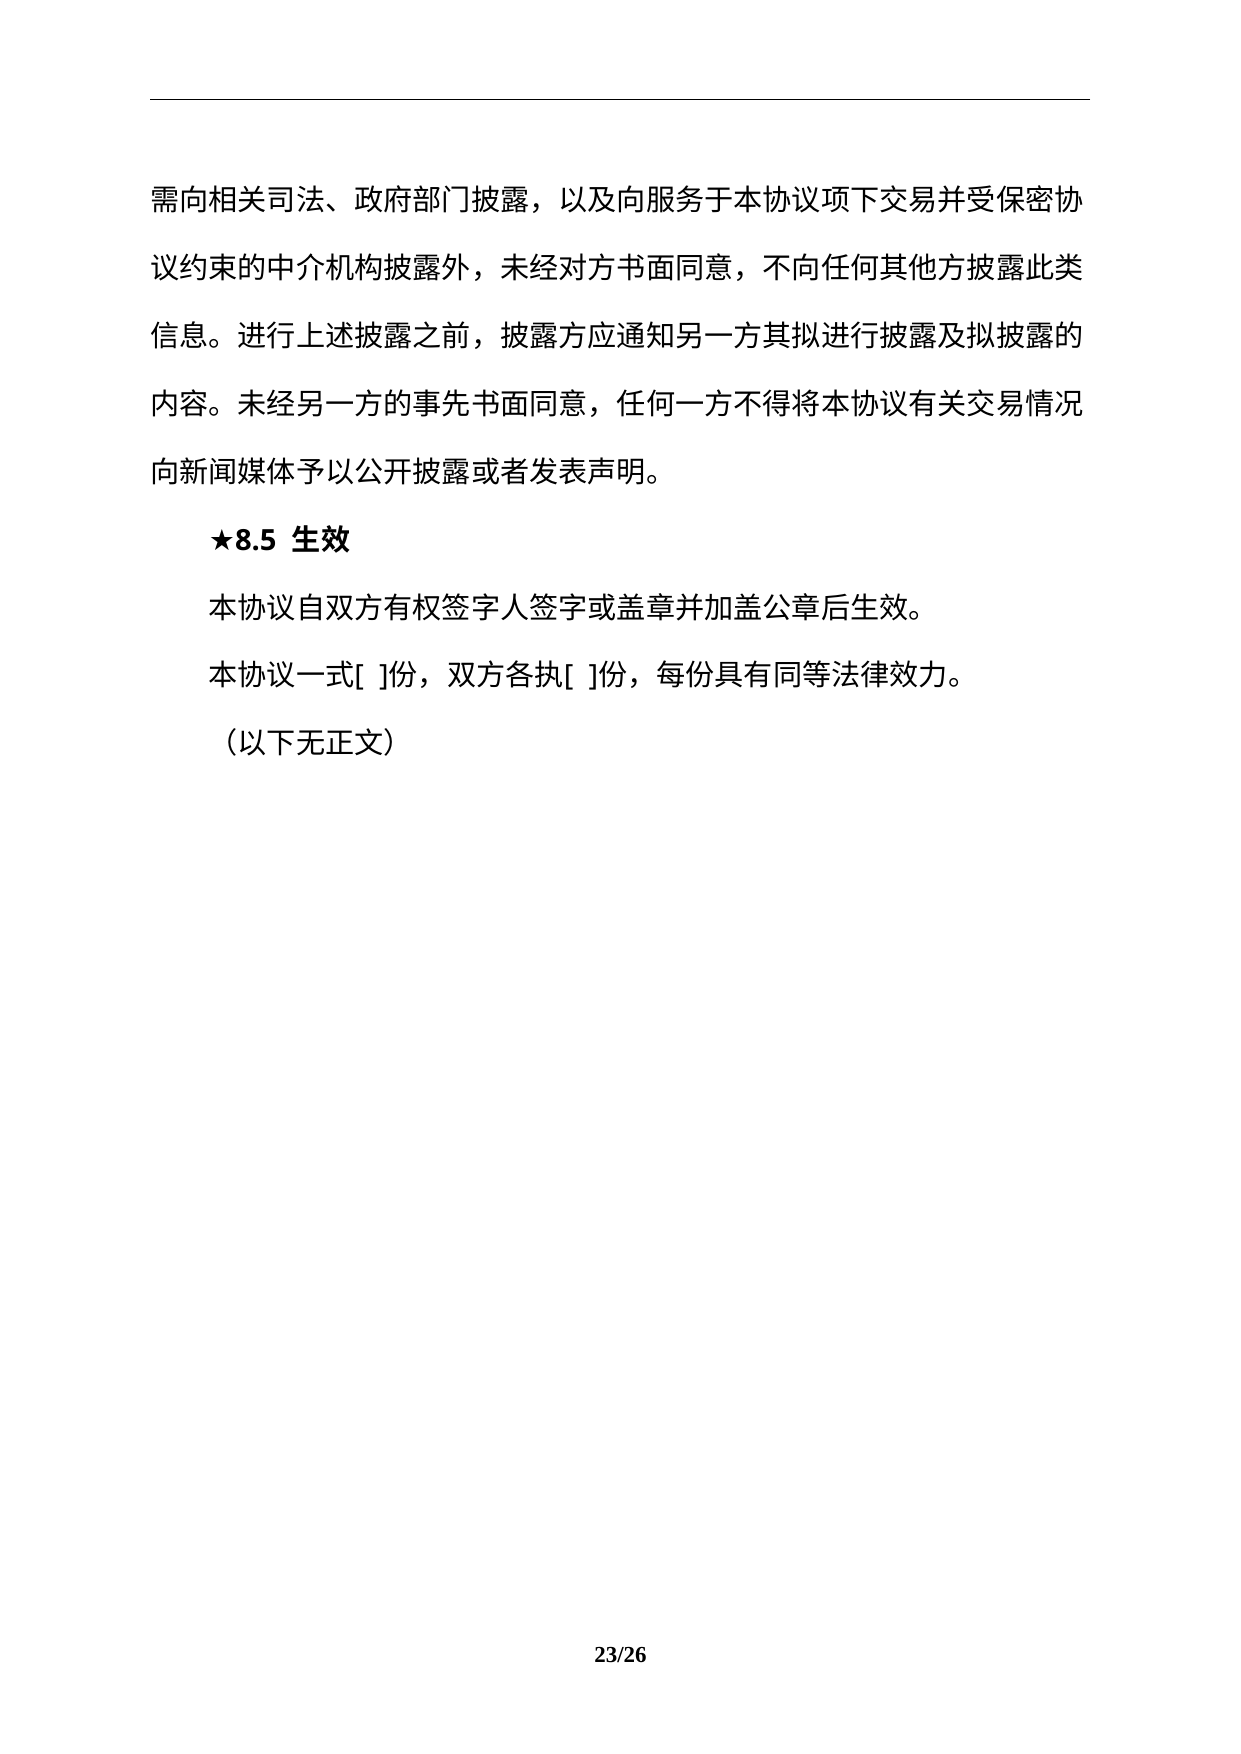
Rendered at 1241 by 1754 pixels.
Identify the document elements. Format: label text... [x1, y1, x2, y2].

text （以下无正文） [150, 707, 1090, 775]
text 本协议一式[ ]份，双方各执[ ]份，每份具有同等法律效力。 [150, 639, 1090, 707]
text ★8.5 生效 [150, 503, 1090, 571]
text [150, 164, 1090, 503]
text 本协议自双方有权签字人签字或盖章并加盖公章后生效。 [150, 571, 1090, 639]
